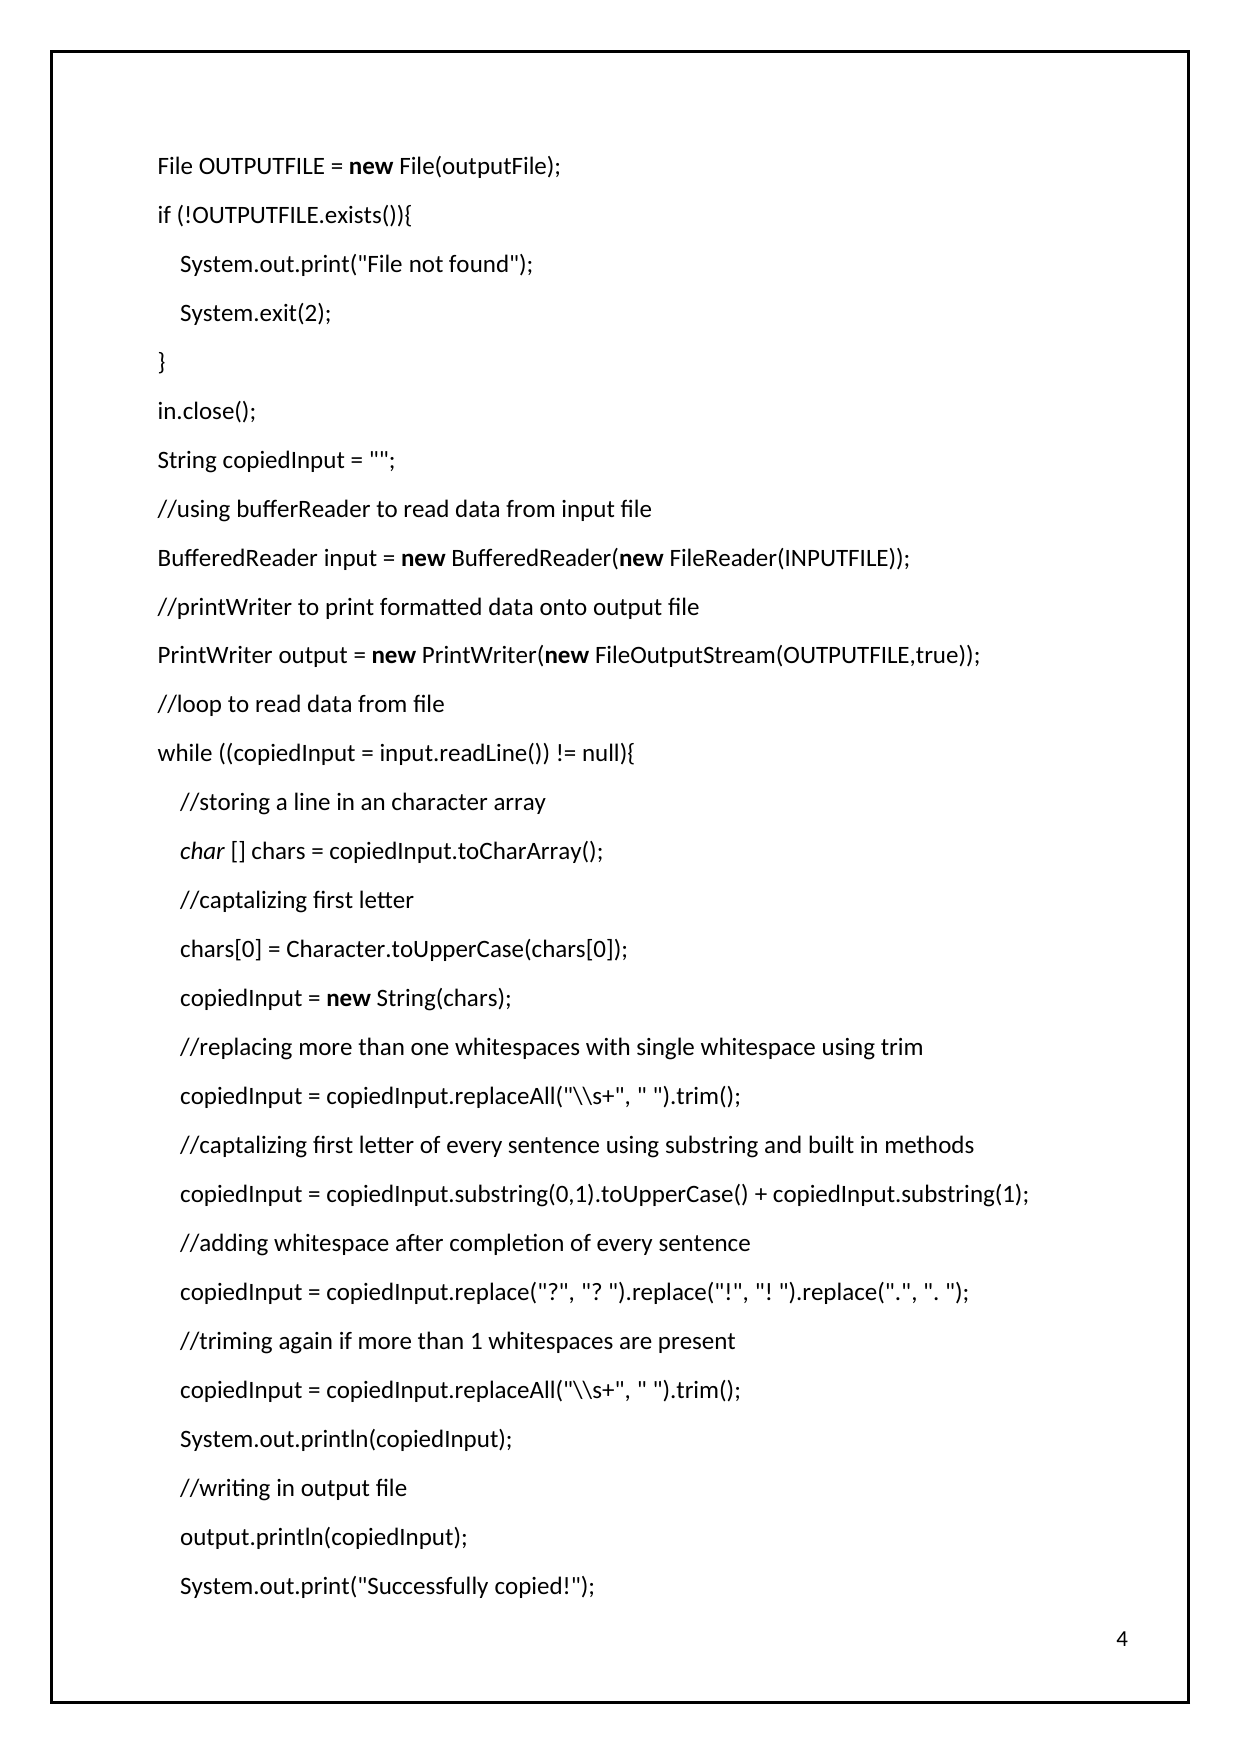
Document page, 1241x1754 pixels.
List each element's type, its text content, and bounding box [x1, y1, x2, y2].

text copiedInput = new String(chars); [112, 982, 1128, 1013]
text PrintWriter output = new PrintWriter(new FileOutputStream(OUTPUTFILE,true)); [112, 639, 1128, 670]
text output.println(copiedInput); [112, 1521, 1128, 1551]
text //storing a line in an character array [112, 786, 1128, 817]
text if (!OUTPUTFILE.exists()){ [112, 199, 1128, 229]
text System.exit(2); [112, 297, 1128, 327]
text char [] chars = copiedInput.toCharArray(); [112, 835, 1128, 866]
text //replacing more than one whitespaces with single whitespace using trim [112, 1031, 1128, 1062]
text //writing in output file [112, 1472, 1128, 1502]
text BufferedReader input = new BufferedReader(new FileReader(INPUTFILE)); [112, 542, 1128, 572]
text //using bufferReader to read data from input file [112, 493, 1128, 523]
text System.out.print("Successfully copied!"); [112, 1570, 1128, 1600]
text File OUTPUTFILE = new File(outputFile); [112, 150, 1128, 181]
text } [112, 346, 1128, 376]
text in.close(); [112, 395, 1128, 425]
text //captalizing first letter [112, 884, 1128, 915]
text copiedInput = copiedInput.replaceAll("\\s+", " ").trim(); [112, 1080, 1128, 1111]
text String copiedInput = ""; [112, 444, 1128, 474]
text while ((copiedInput = input.readLine()) != null){ [112, 737, 1128, 768]
text copiedInput = copiedInput.replaceAll("\\s+", " ").trim(); [112, 1374, 1128, 1404]
text //triming again if more than 1 whitespaces are present [112, 1325, 1128, 1356]
text System.out.println(copiedInput); [112, 1423, 1128, 1453]
text chars[0] = Character.toUpperCase(chars[0]); [112, 933, 1128, 964]
text //captalizing first letter of every sentence using substring and built in methods [112, 1129, 1128, 1160]
text System.out.print("File not found"); [112, 248, 1128, 278]
text copiedInput = copiedInput.replace("?", "? ").replace("!", "! ").replace(".", ". "); [112, 1276, 1128, 1307]
text copiedInput = copiedInput.substring(0,1).toUpperCase() + copiedInput.substring(1); [112, 1178, 1128, 1209]
text //adding whitespace after completion of every sentence [112, 1227, 1128, 1258]
text //printWriter to print formatted data onto output file [112, 591, 1128, 621]
text //loop to read data from file [112, 688, 1128, 719]
